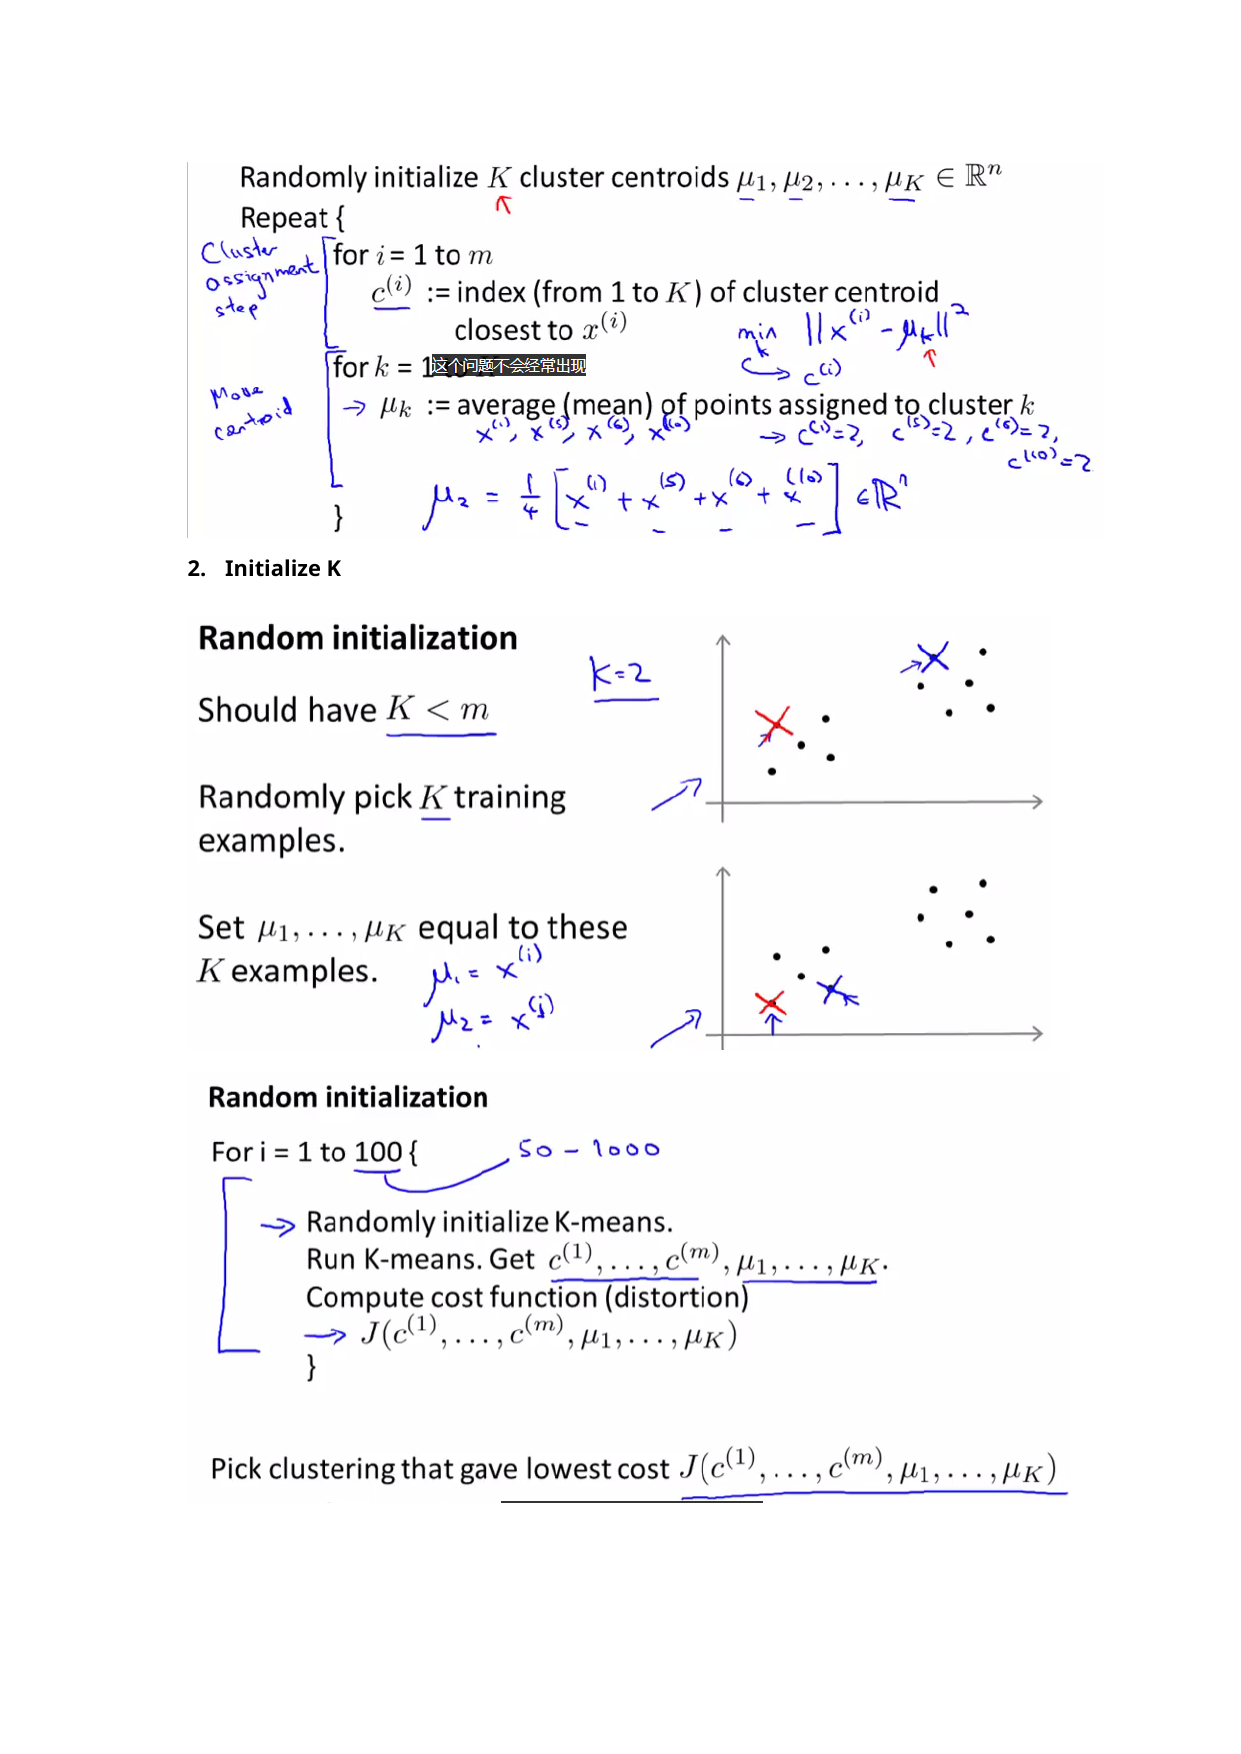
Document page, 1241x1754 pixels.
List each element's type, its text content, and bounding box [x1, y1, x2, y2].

picture [187, 1072, 1071, 1503]
picture [187, 162, 1105, 538]
picture [187, 617, 1051, 1050]
list Initialize K [187, 552, 1053, 584]
